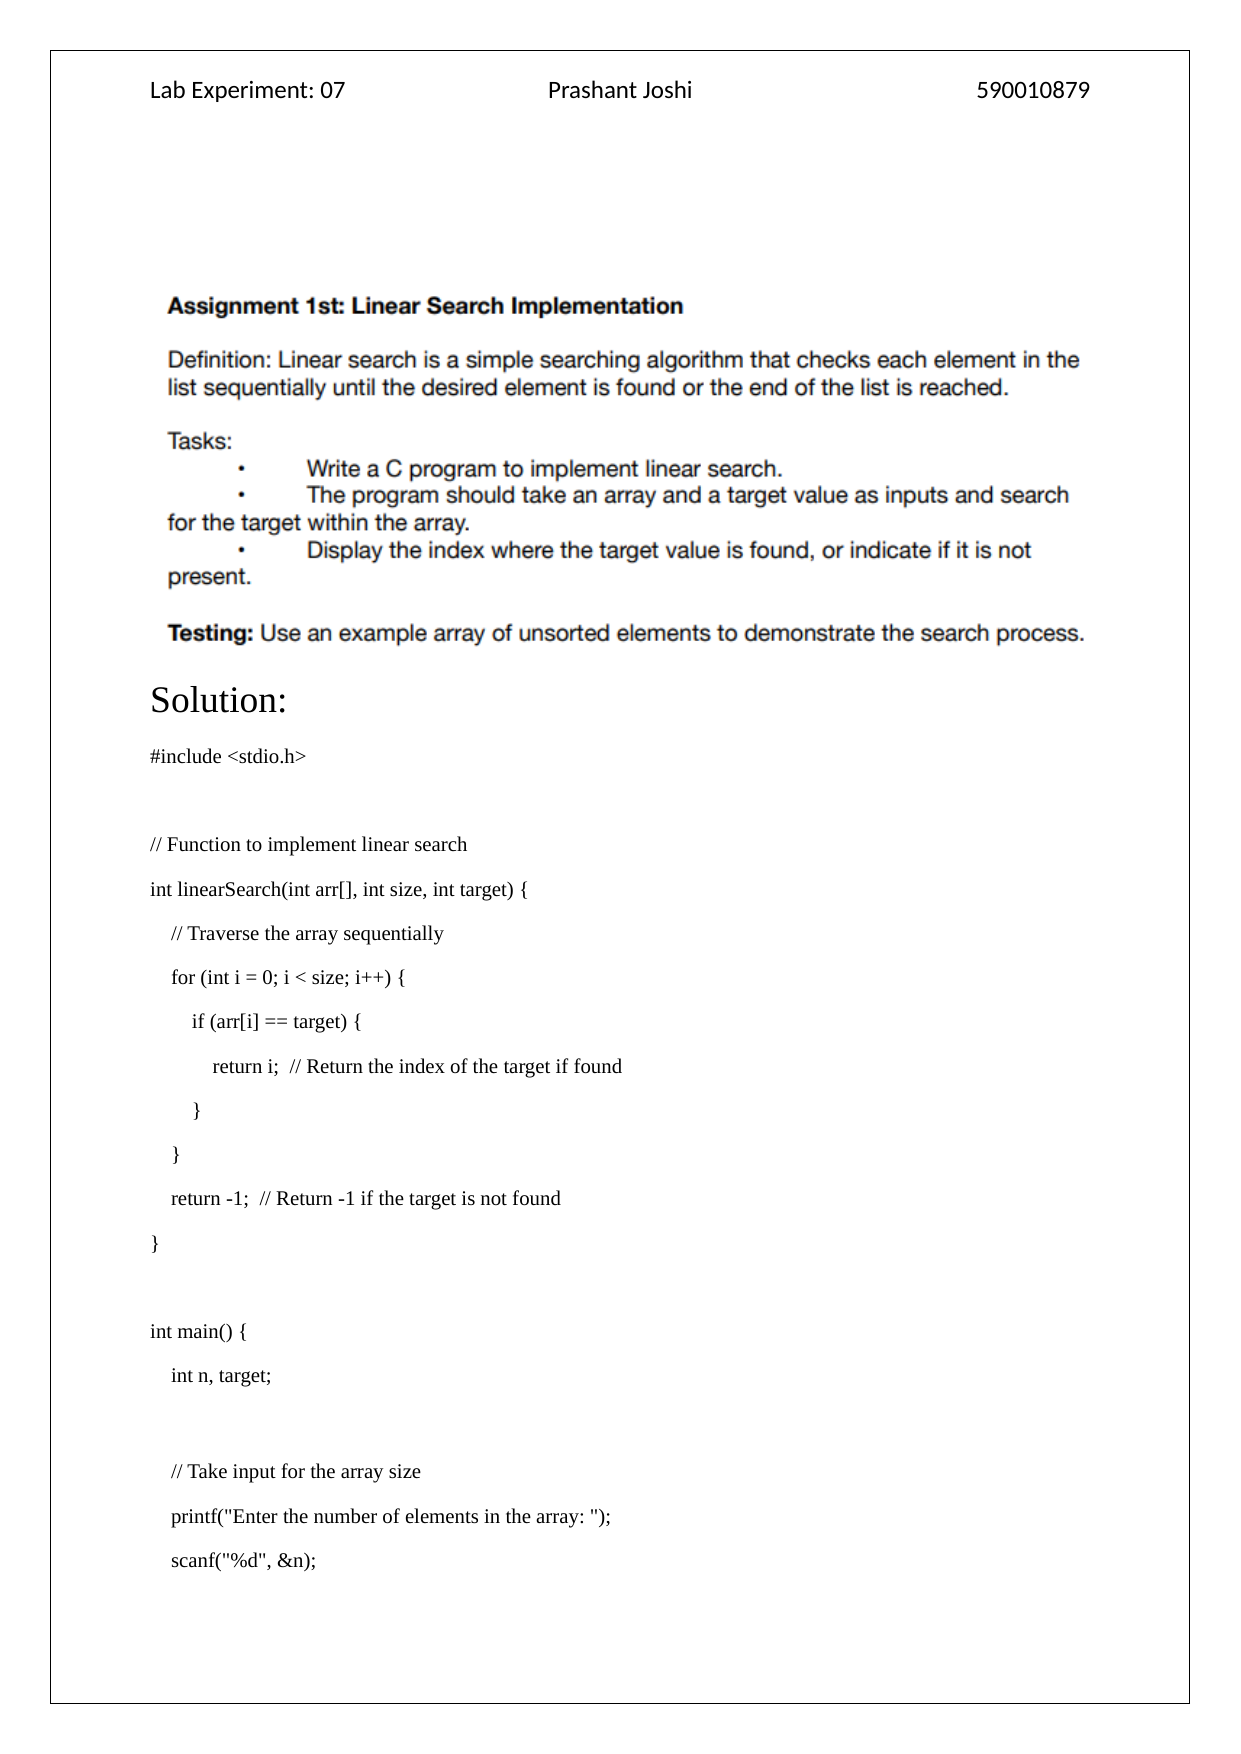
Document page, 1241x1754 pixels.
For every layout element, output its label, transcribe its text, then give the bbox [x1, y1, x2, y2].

text int n, target; [150, 1363, 1090, 1387]
text int linearSearch(int arr[], int size, int target) { [150, 876, 1090, 901]
text } [150, 1098, 1090, 1122]
text // Take input for the array size [150, 1459, 1090, 1483]
text #include <stdio.h> [150, 744, 1090, 768]
text Solution: [150, 677, 1090, 721]
text scanf("%d", &n); [150, 1548, 1090, 1572]
text if (arr[i] == target) { [150, 1009, 1090, 1033]
text // Traverse the array sequentially [150, 921, 1090, 945]
picture [150, 282, 1091, 657]
text // Function to implement linear search [150, 832, 1090, 856]
text return i; // Return the index of the target if found [150, 1053, 1090, 1078]
text for (int i = 0; i < size; i++) { [150, 965, 1090, 989]
text int main() { [150, 1319, 1090, 1343]
text printf("Enter the number of elements in the array: "); [150, 1504, 1090, 1528]
text } [150, 1142, 1090, 1166]
text } [150, 1231, 1090, 1255]
text return -1; // Return -1 if the target is not found [150, 1186, 1090, 1210]
